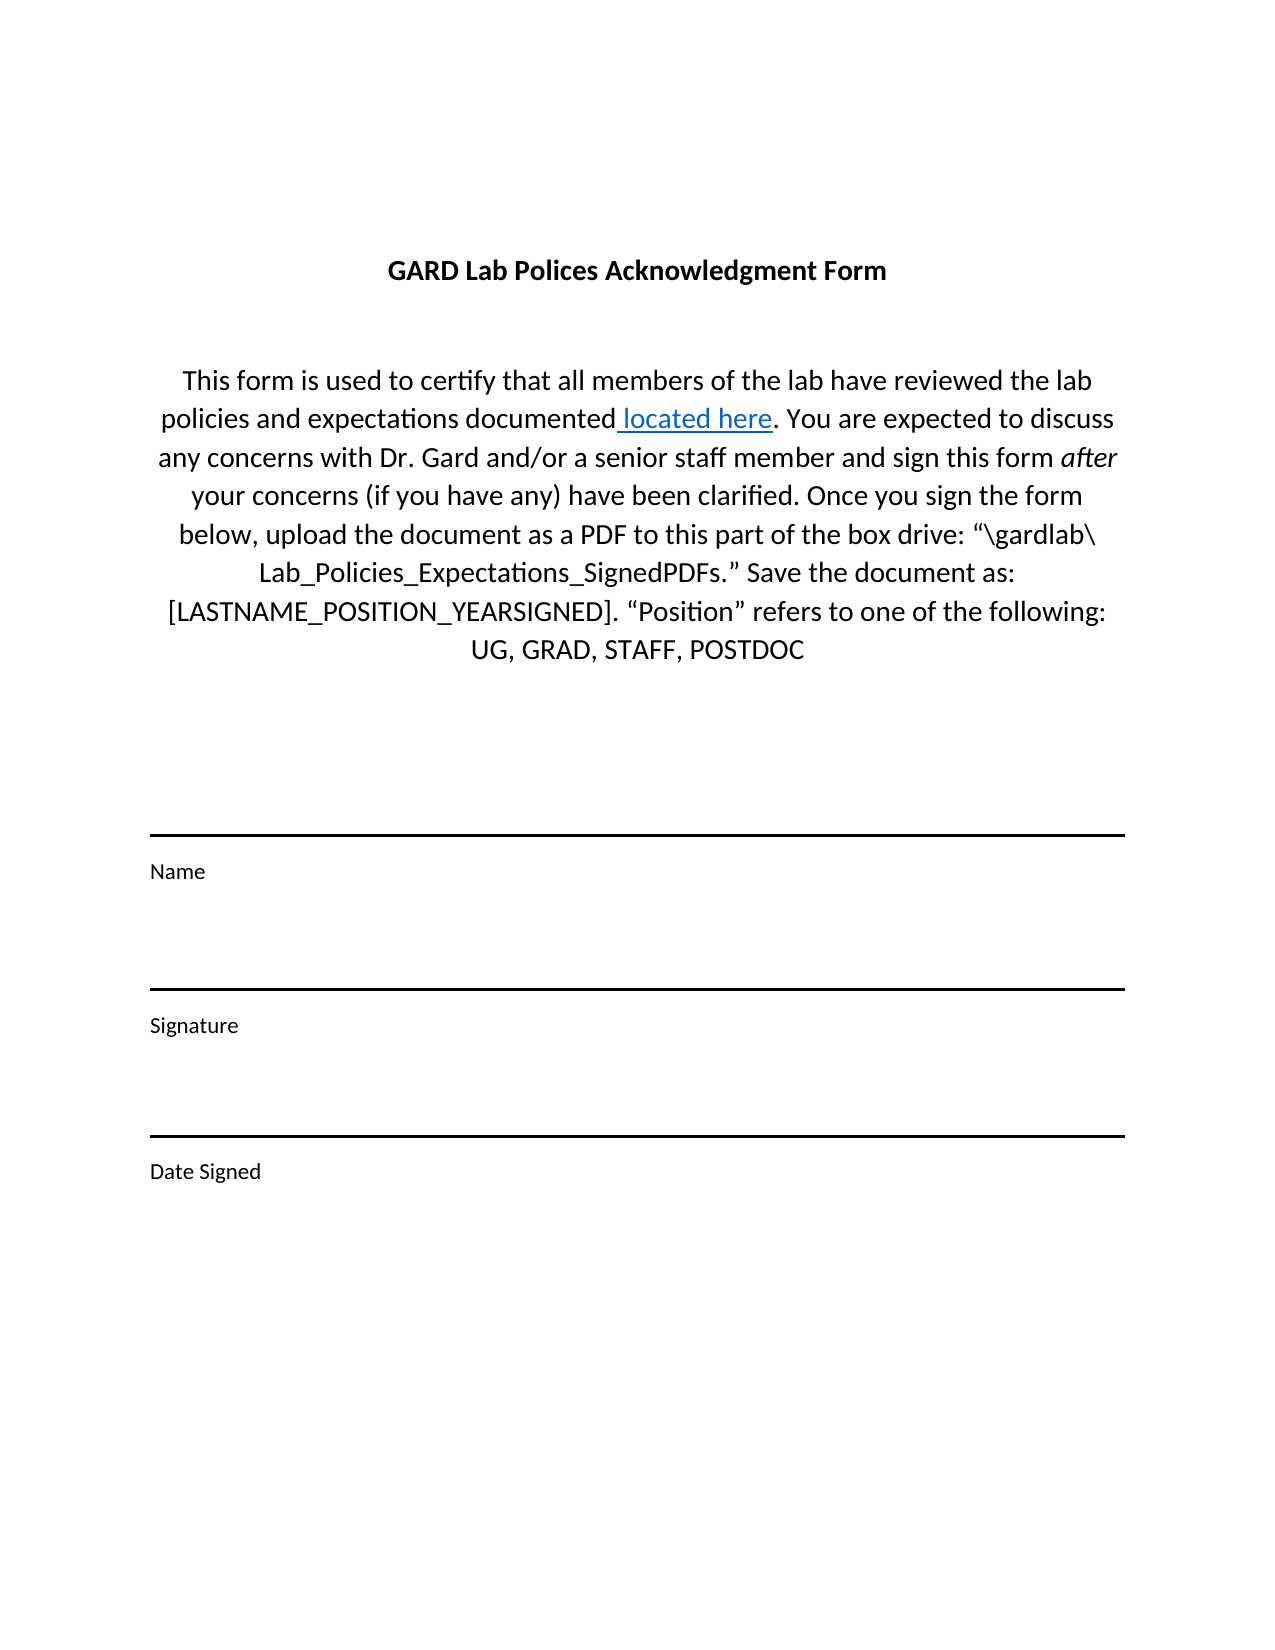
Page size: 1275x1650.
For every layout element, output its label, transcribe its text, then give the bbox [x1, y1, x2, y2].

text This form is used to certify that all members of the lab have reviewed the lab policies and expectations documented located here. You are expected to discuss any concerns with Dr. Gard and/or a senior staff member and sign this form after your concerns (if you have any) have been clarified. Once you sign the form below, upload the document as a PDF to this part of the box drive: “\gardlab\Lab_Policies_Expectations_SignedPDFs.” Save the document as: [LASTNAME_POSITION_YEARSIGNED]. “Position” refers to one of the following: UG, GRAD, STAFF, POSTDOC [150, 362, 1125, 667]
text Date Signed [150, 1157, 1125, 1185]
text GARD Lab Polices Acknowledgment Form [150, 252, 1125, 288]
text Name [150, 857, 1125, 885]
text Signature [150, 1011, 1125, 1039]
